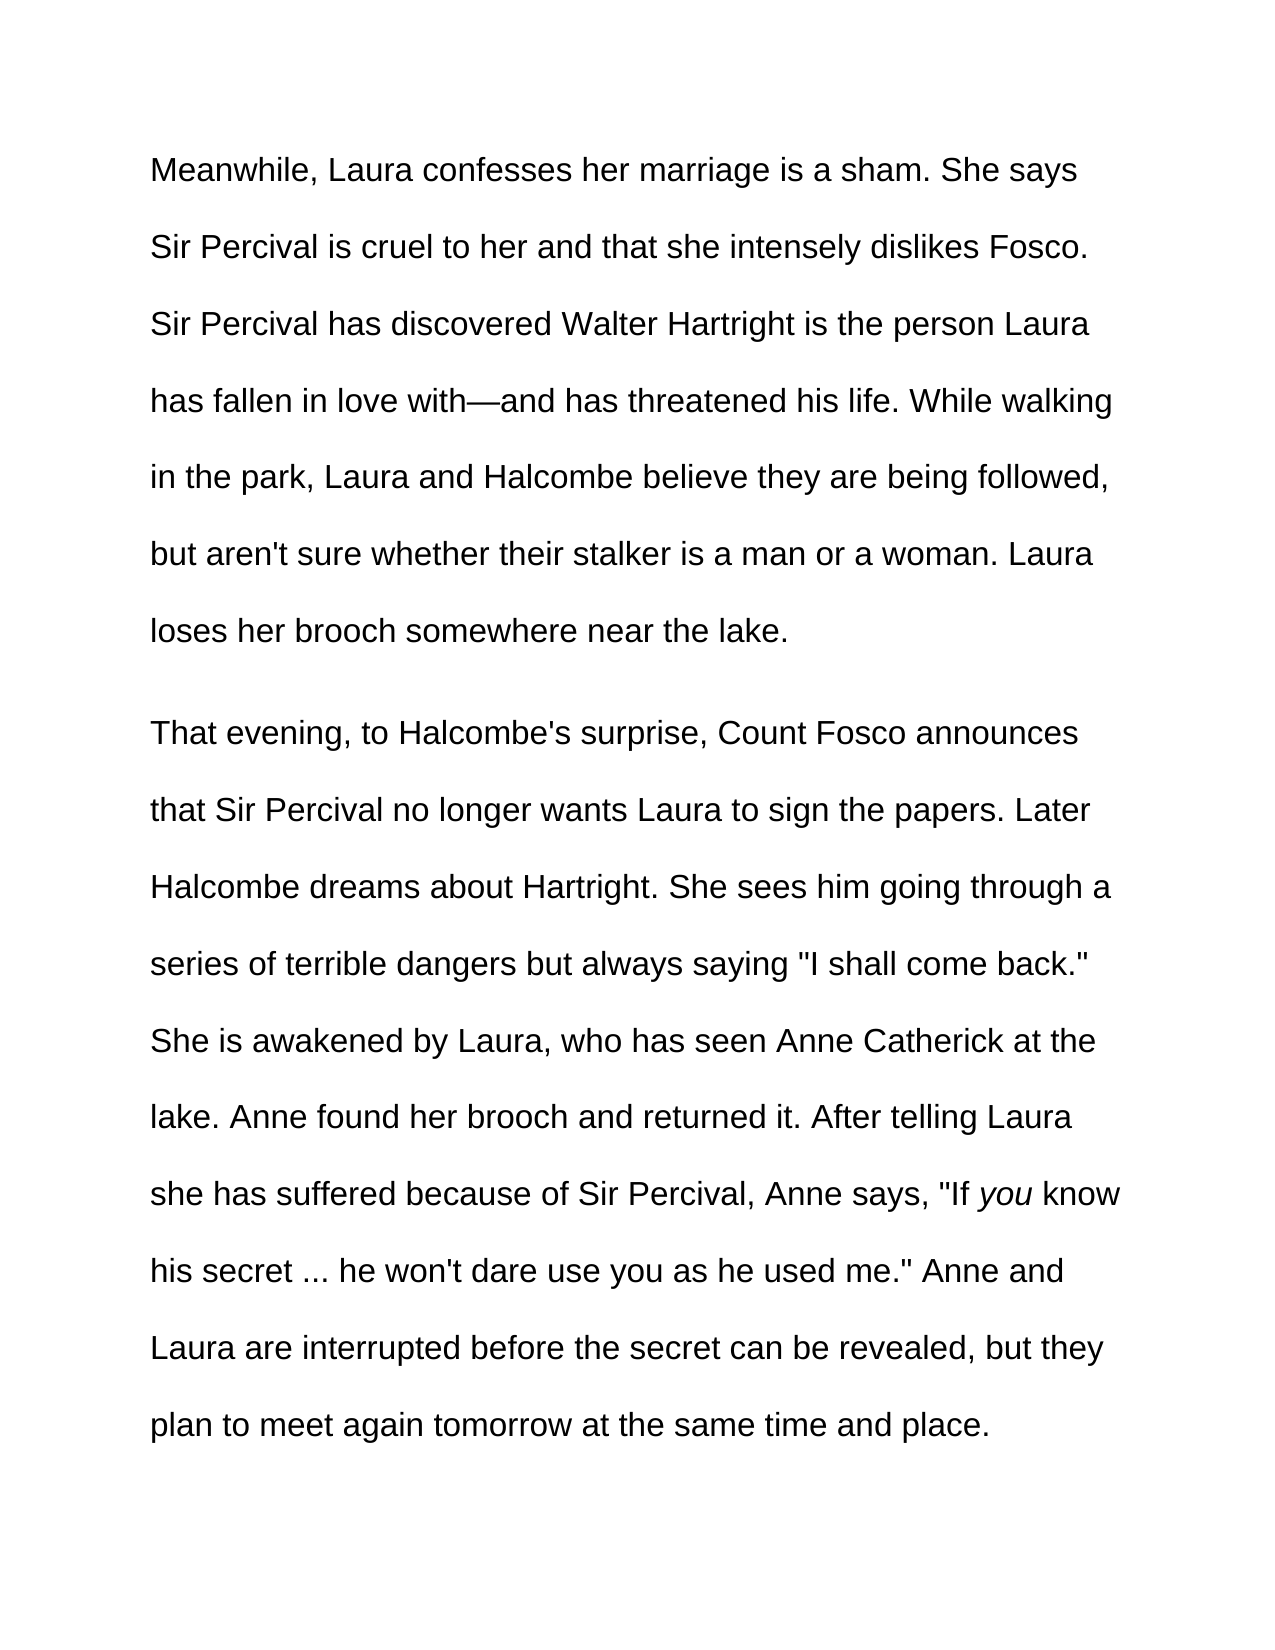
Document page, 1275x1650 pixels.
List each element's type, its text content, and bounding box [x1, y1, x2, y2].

text Meanwhile, Laura confesses her marriage is a sham. She says Sir Percival is cruel to her and that she intensely dislikes Fosco. Sir Percival has discovered Walter Hartright is the person Laura has fallen in love with—and has threatened his life. While walking in the park, Laura and Halcombe believe they are being followed, but aren't sure whether their stalker is a man or a woman. Laura loses her brooch somewhere near the lake. [150, 150, 1125, 650]
text That evening, to Halcombe's surprise, Count Fosco announces that Sir Percival no longer wants Laura to sign the papers. Later Halcombe dreams about Hartright. She sees him going through a series of terrible dangers but always saying "I shall come back." She is awakened by Laura, who has seen Anne Catherick at the lake. Anne found her brooch and returned it. After telling Laura she has suffered because of Sir Percival, Anne says, "If you know his secret ... he won't dare use you as he used me." Anne and Laura are interrupted before the secret can be revealed, but they plan to meet again tomorrow at the same time and place. [150, 713, 1125, 1443]
